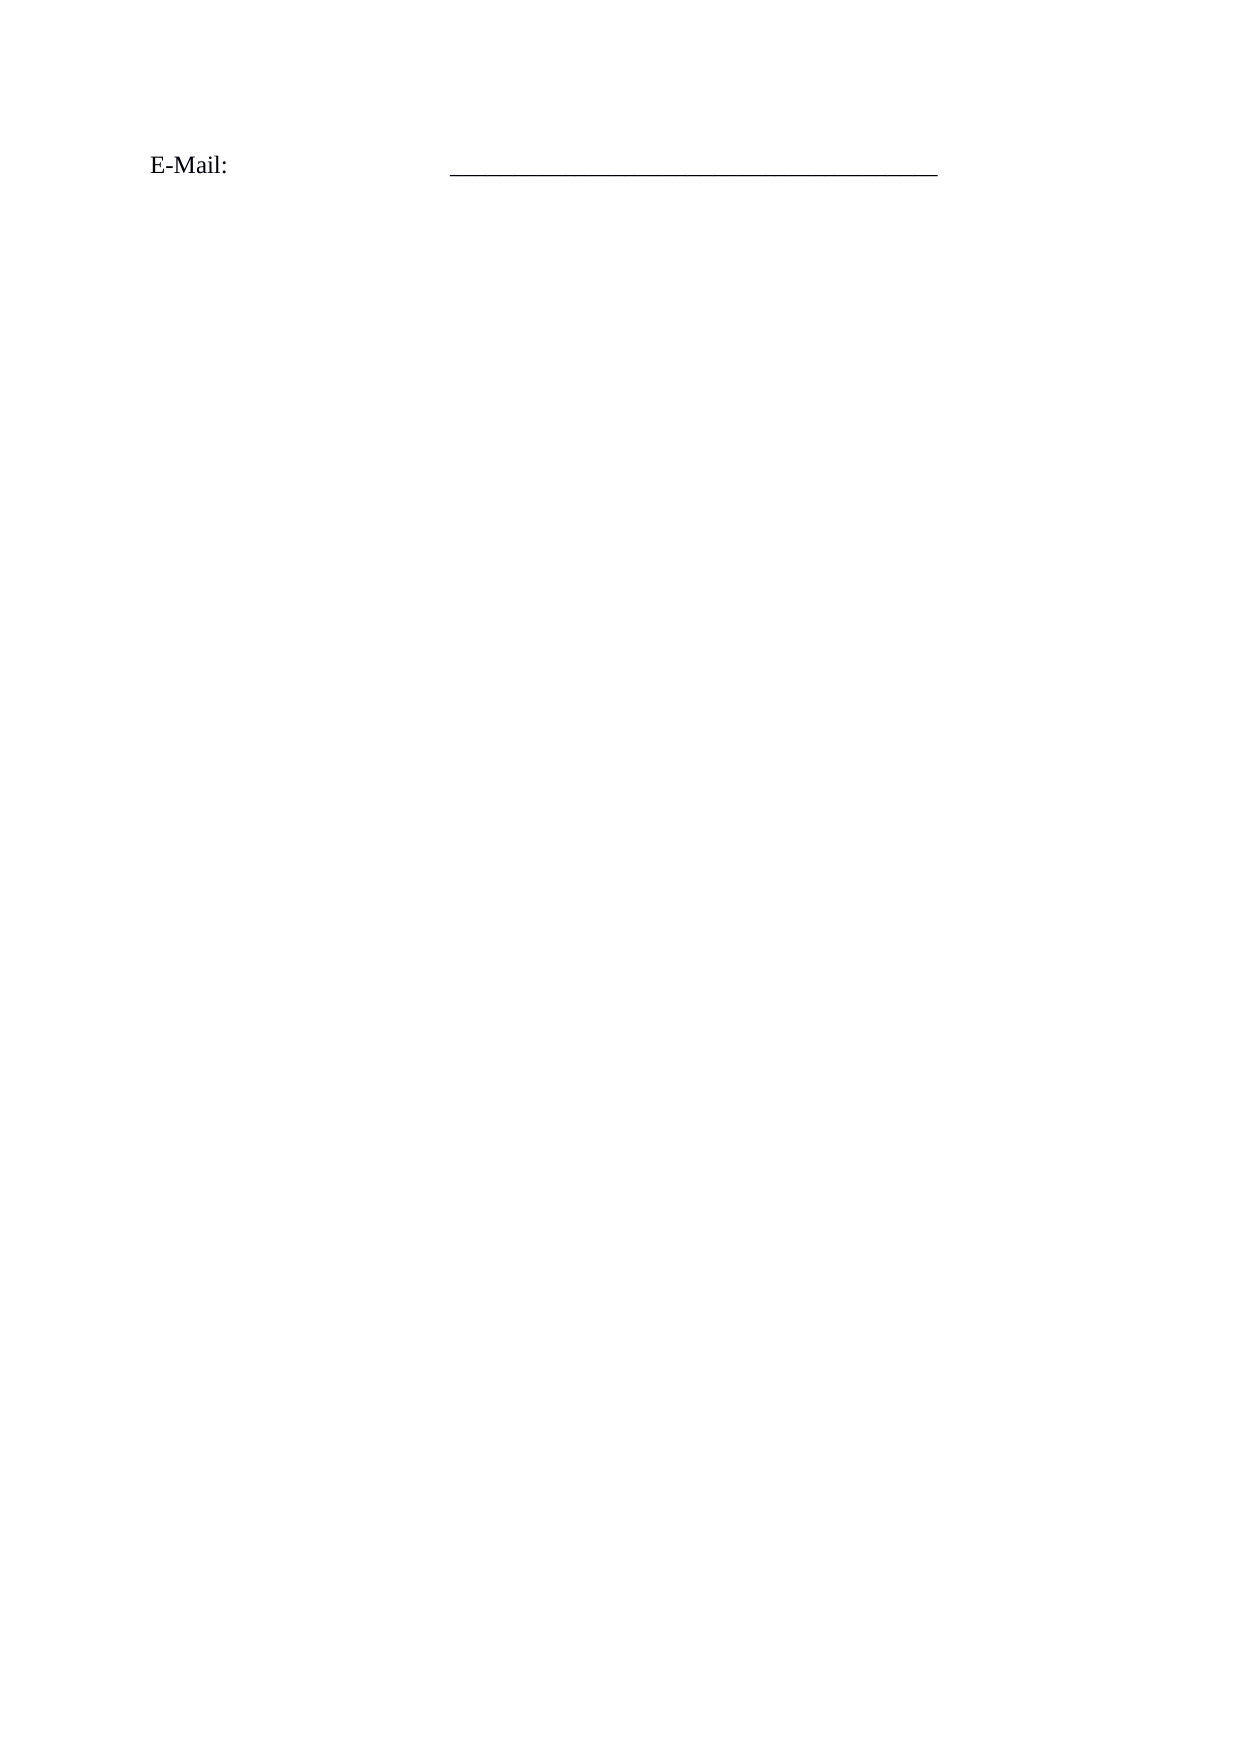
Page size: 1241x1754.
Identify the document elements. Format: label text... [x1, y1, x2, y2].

text E-Mail: _______________________________________ [150, 150, 940, 179]
